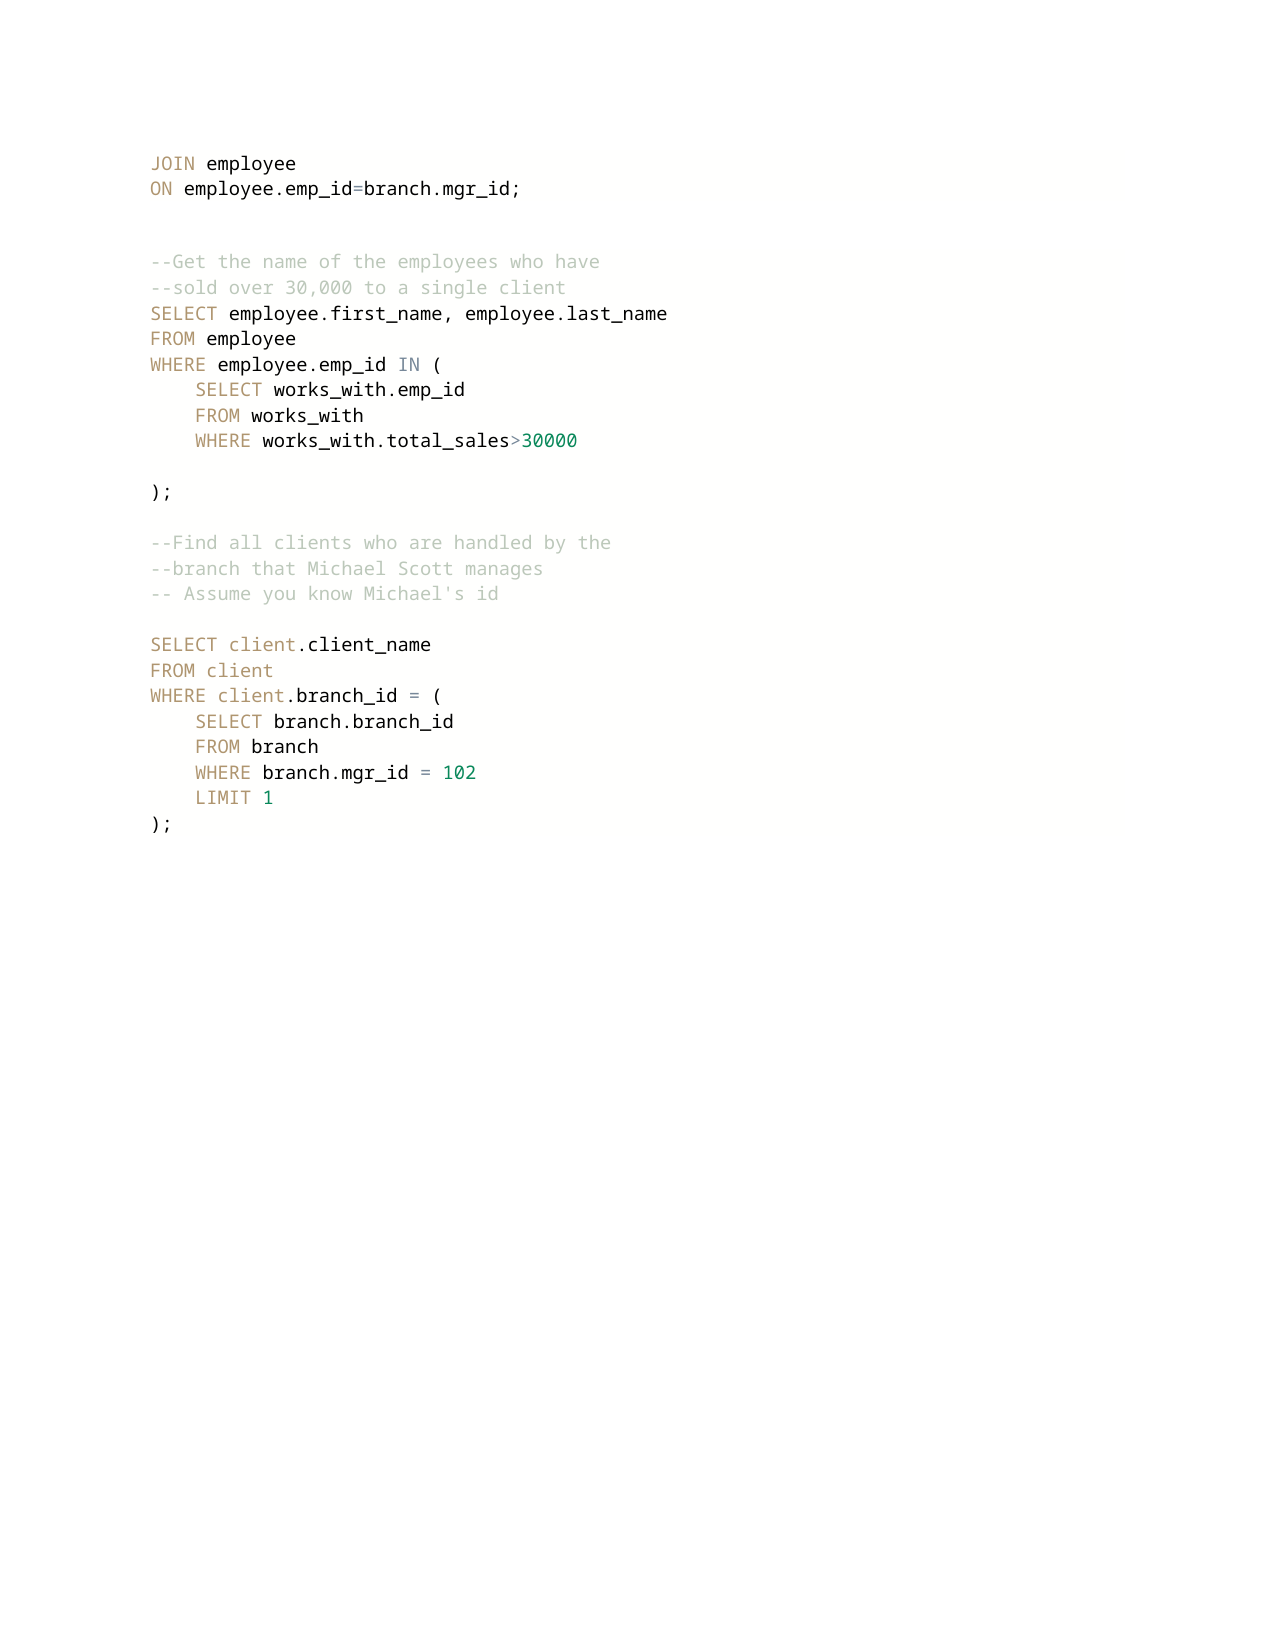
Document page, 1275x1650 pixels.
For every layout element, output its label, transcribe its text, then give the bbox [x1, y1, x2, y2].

text JOIN employee [150, 150, 1125, 176]
text SELECT works_with.emp_id [150, 376, 1125, 402]
text --Get the name of the employees who have [150, 249, 1125, 274]
text WHERE client.branch_id = ( [150, 683, 1125, 708]
text ); [150, 478, 1125, 504]
text SELECT client.client_name [150, 632, 1125, 657]
text FROM works_with [150, 402, 1125, 427]
text ); [150, 810, 1125, 836]
text -- Assume you know Michael's id [150, 581, 1125, 606]
text --sold over 30,000 to a single client [150, 274, 1125, 300]
text WHERE employee.emp_id IN ( [150, 351, 1125, 376]
text LIMIT 1 [150, 785, 1125, 810]
text WHERE branch.mgr_id = 102 [150, 759, 1125, 785]
text SELECT branch.branch_id [150, 708, 1125, 734]
text WHERE works_with.total_sales>30000 [150, 427, 1125, 453]
text FROM employee [150, 325, 1125, 351]
text ON employee.emp_id=branch.mgr_id; [150, 176, 1125, 201]
text FROM branch [150, 734, 1125, 759]
text FROM client [150, 657, 1125, 683]
text --Find all clients who are handled by the [150, 529, 1125, 555]
text SELECT employee.first_name, employee.last_name [150, 300, 1125, 325]
text --branch that Michael Scott manages [150, 555, 1125, 581]
